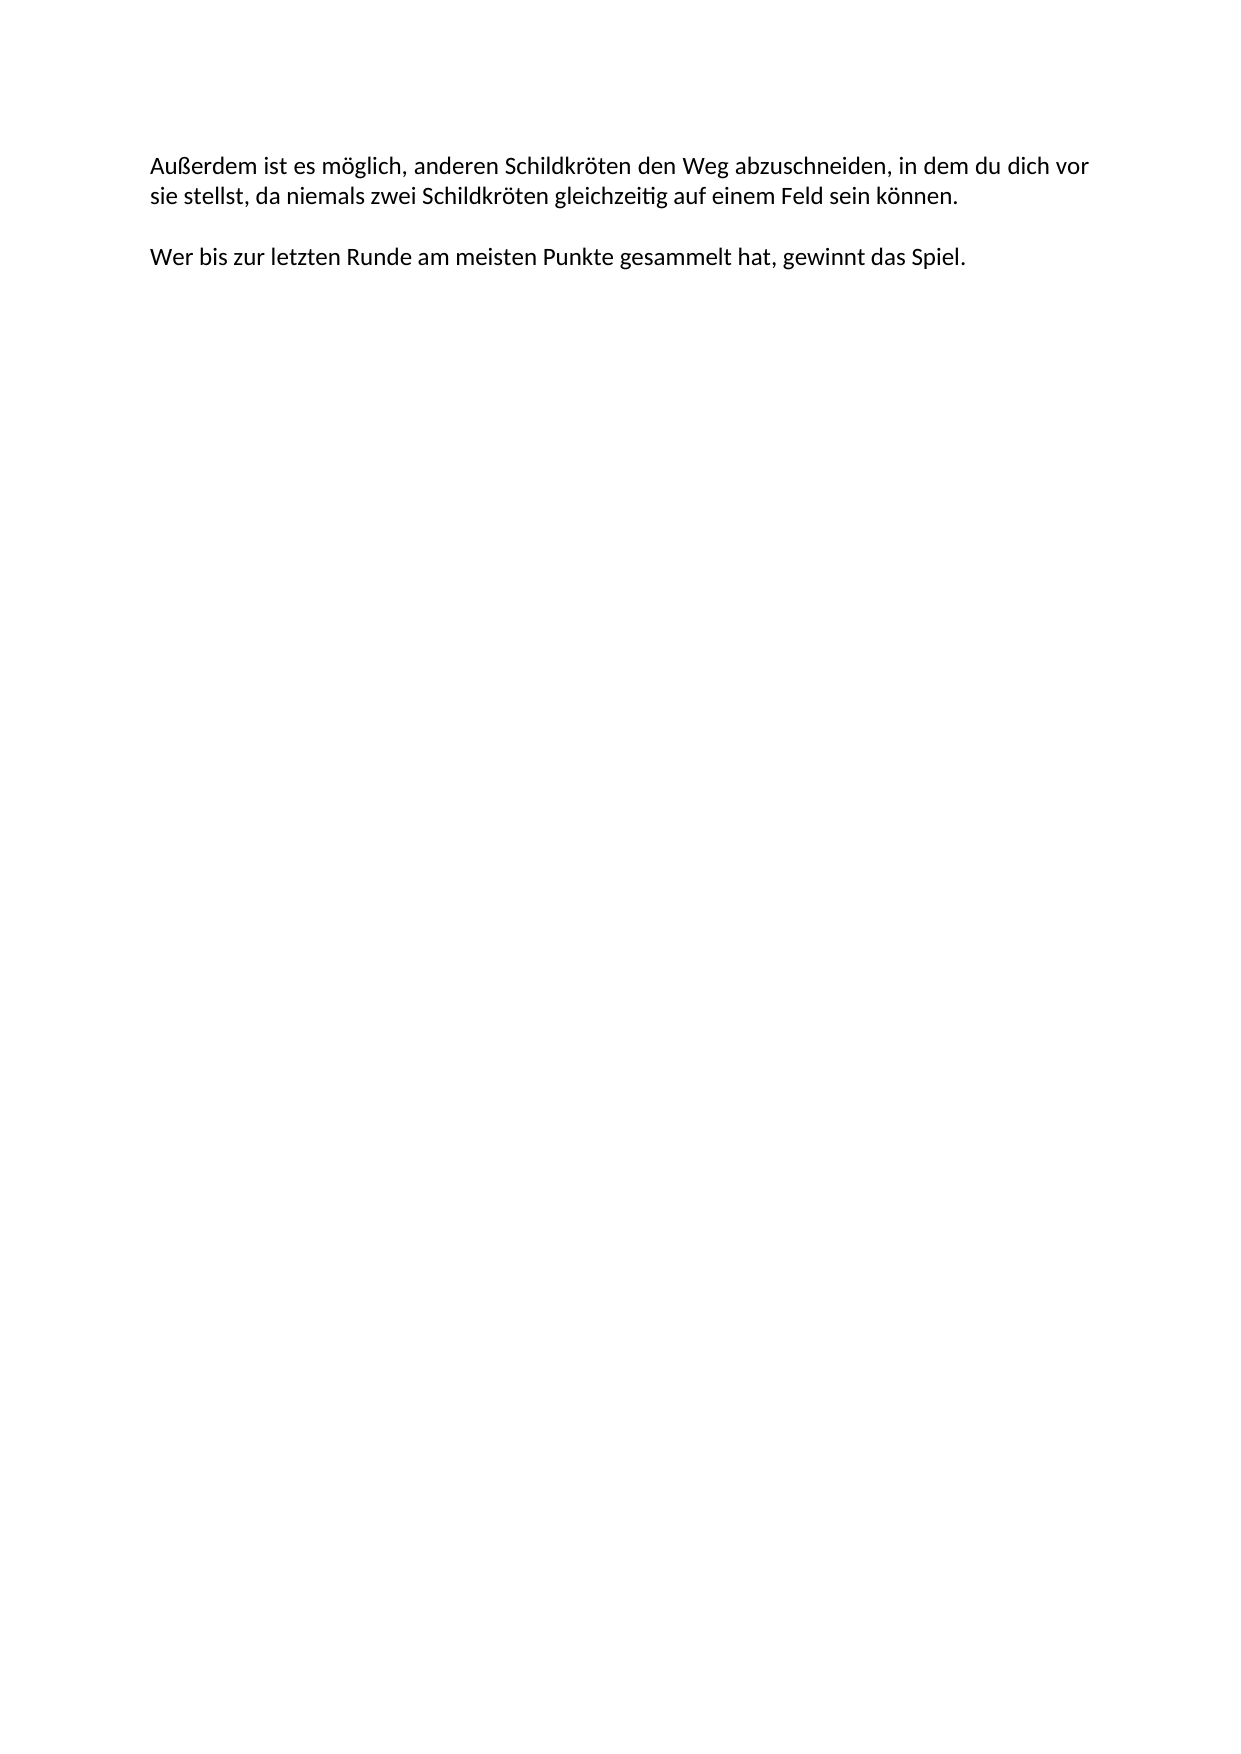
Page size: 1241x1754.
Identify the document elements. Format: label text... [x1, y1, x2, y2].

text Wer bis zur letzten Runde am meisten Punkte gesammelt hat, gewinnt das Spiel. [150, 242, 1090, 272]
text Außerdem ist es möglich, anderen Schildkröten den Weg abzuschneiden, in dem du dich vor sie stellst, da niemals zwei Schildkröten gleichzeitig auf einem Feld sein können. [150, 150, 1090, 211]
